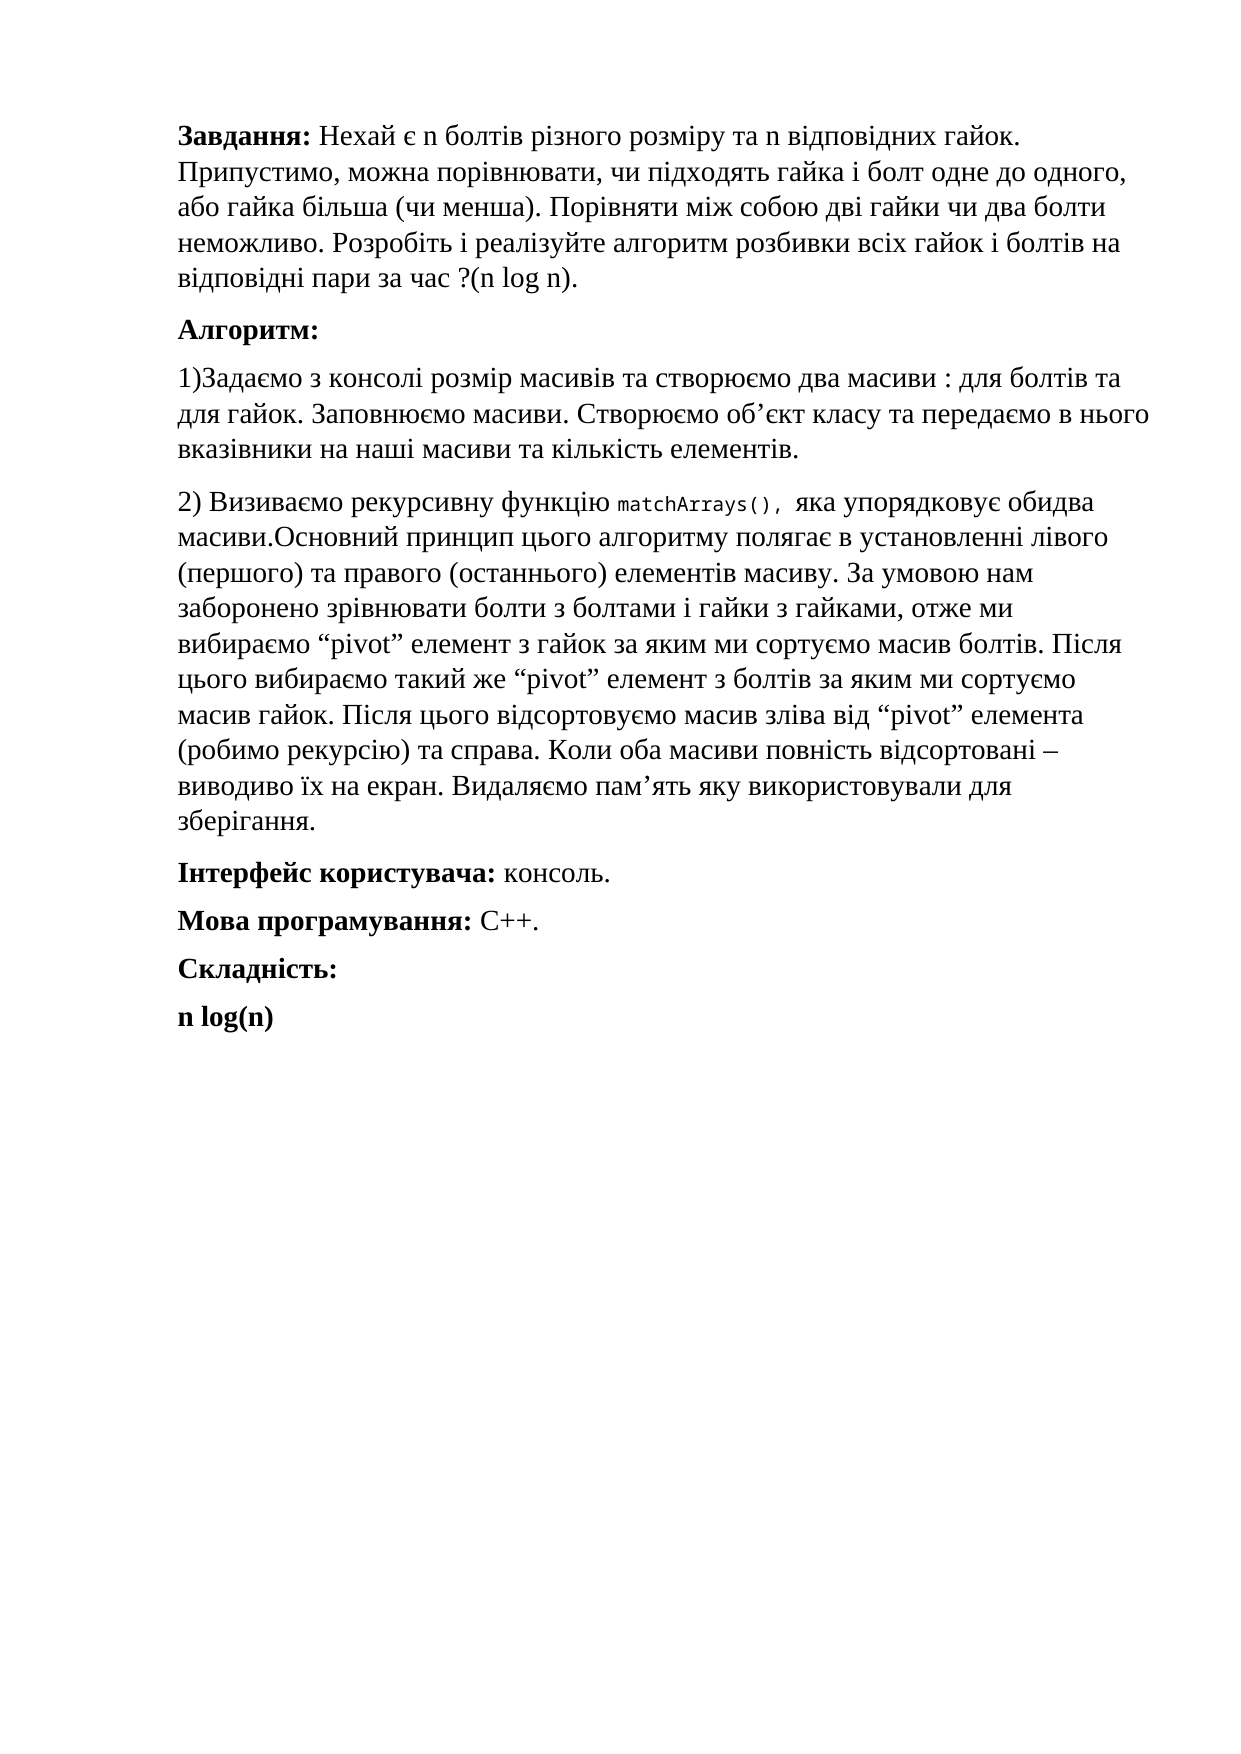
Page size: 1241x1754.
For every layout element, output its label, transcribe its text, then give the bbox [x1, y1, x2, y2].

text 1)Задаємо з консолі розмір масивів та створюємо два масиви : для болтів та для гайок. Заповнюємо масиви. Створюємо об’єкт класу та передаємо в нього вказівники на наші масиви та кількість елементів. [177, 360, 1152, 465]
text Інтерфейс користувача: консоль. [177, 856, 1152, 889]
text Мова програмування: С++. [177, 903, 1152, 937]
text Завдання: Нехай є n болтів різного розміру та n відповідних гайок. Припустимо, можна порівнювати, чи підходять гайка і болт одне до одного, або гайка більша (чи менша). Порівняти між собою дві гайки чи два болти неможливо. Розробіть і реалізуйте алгоритм розбивки всіх гайок і болтів на відповідні пари за час ?(n log n). [177, 118, 1152, 294]
text Алгоритм: [177, 312, 1152, 346]
text 2) Визиваємо рекурсивну функцію matchArrays(), яка упорядковує обидва масиви.Основний принцип цього алгоритму полягає в установленні лівого (першого) та правого (останнього) елементів масиву. За умовою нам заборонено зрівнювати болти з болтами і гайки з гайками, отже ми вибираємо “pivot” елемент з гайок за яким ми сортуємо масив болтів. Після цього вибираємо такий же “pivot” елемент з болтів за яким ми сортуємо масив гайок. Після цього відсортовуємо масив зліва від “pivot” елемента (робимо рекурсію) та справа. Коли оба масиви повність відсортовані – виводиво їх на екран. Видаляємо пам’ять яку використовували для зберігання. [177, 484, 1152, 837]
text n log(n) [177, 999, 1152, 1033]
text Складність: [177, 952, 1152, 985]
